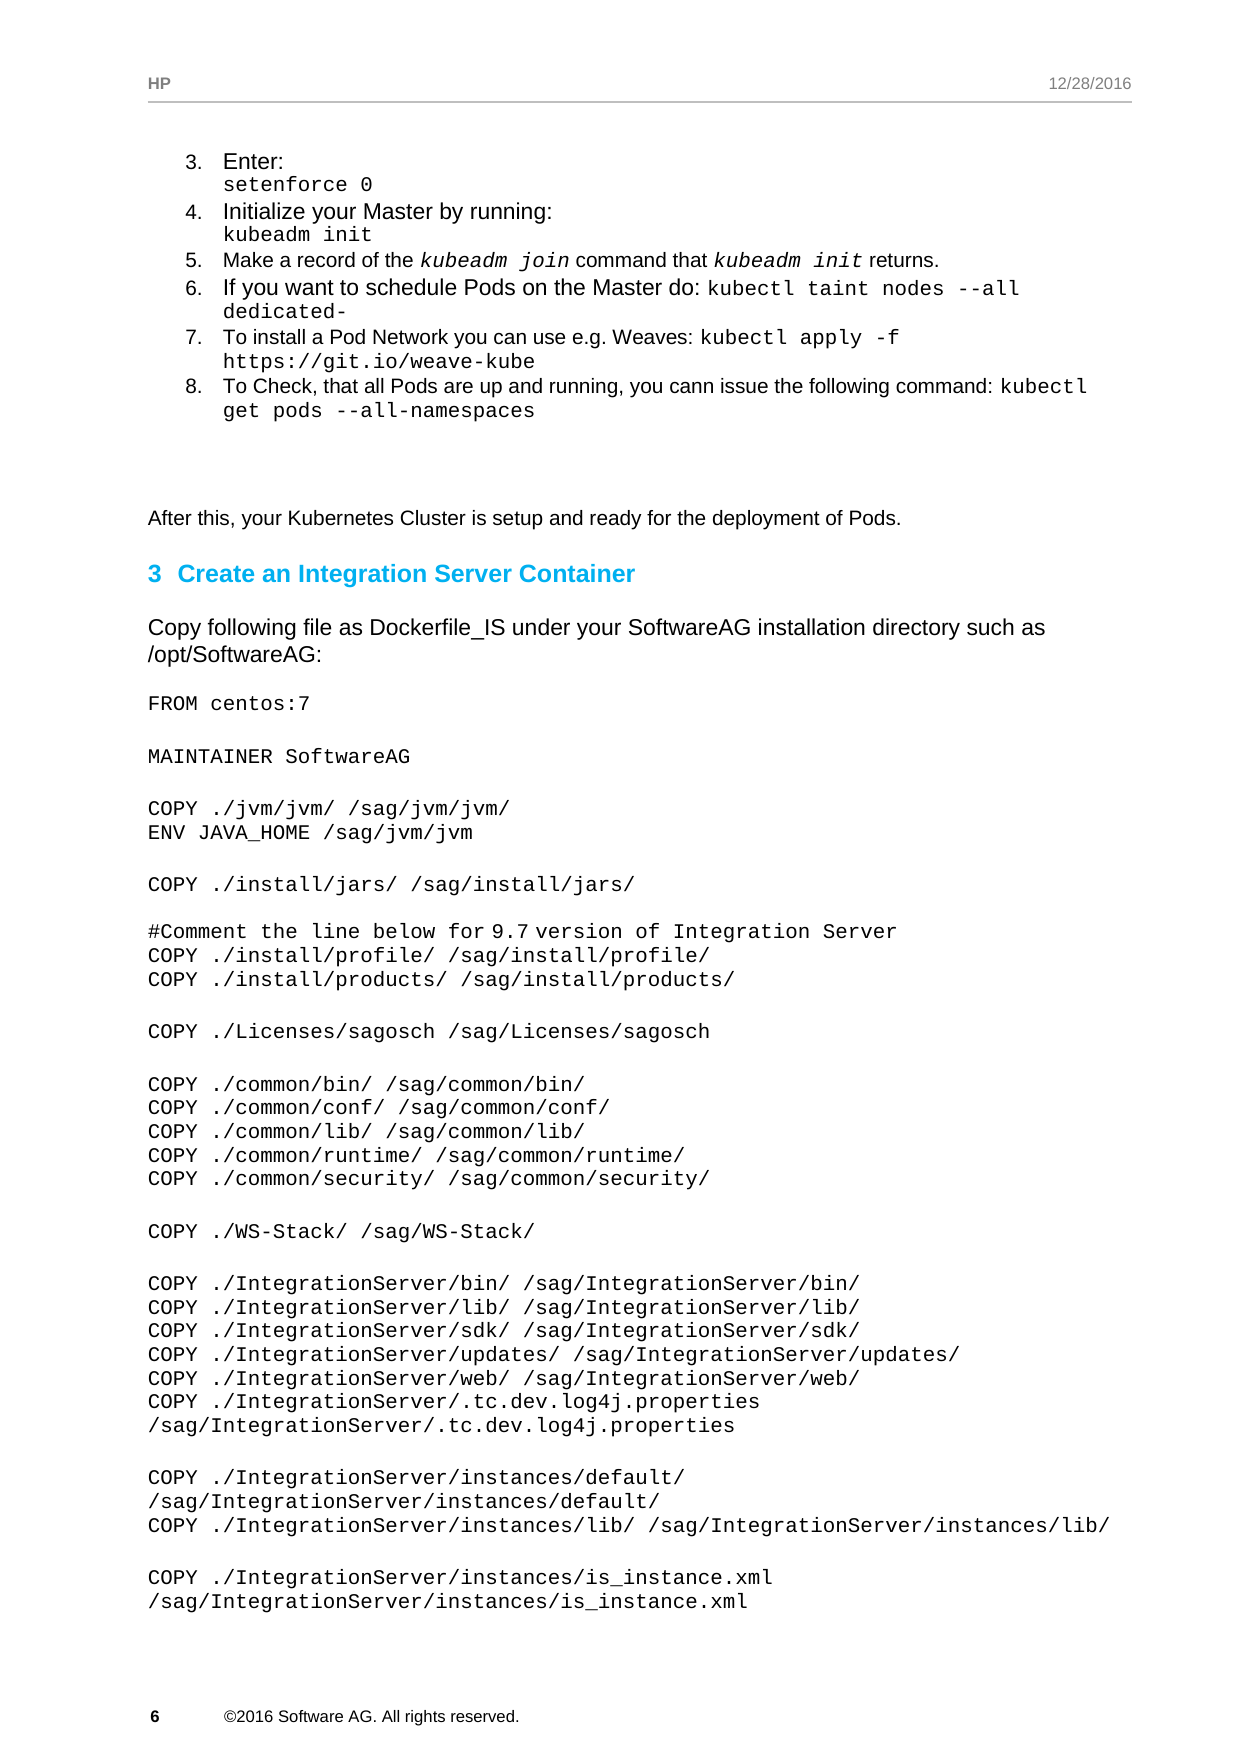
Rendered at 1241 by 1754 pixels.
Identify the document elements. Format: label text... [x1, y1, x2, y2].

text COPY ./IntegrationServer/.tc.dev.log4j.properties /sag/IntegrationServer/.tc.dev.log4j.properties [148, 1391, 1134, 1438]
text COPY ./common/lib/ /sag/common/lib/ [148, 1121, 1134, 1144]
list To install a Pod Network you can use e.g. Weaves: kubectl apply -f https://git.io/weave-kube [185, 325, 1134, 374]
text COPY ./Licenses/sagosch /sag/Licenses/sagosch [148, 1021, 1134, 1045]
text After this, your Kubernetes Cluster is setup and ready for the deployment of Pods. [148, 506, 1134, 530]
text COPY ./common/security/ /sag/common/security/ [148, 1168, 1134, 1192]
text COPY ./IntegrationServer/bin/ /sag/IntegrationServer/bin/ [148, 1273, 1134, 1297]
text ENV JAVA_HOME /sag/jvm/jvm [148, 822, 1134, 846]
text COPY ./IntegrationServer/instances/default/ /sag/IntegrationServer/instances/default/ [148, 1467, 1134, 1514]
list If you want to schedule Pods on the Master do: kubectl taint nodes --all dedicated- [185, 273, 1134, 325]
text COPY ./install/profile/ /sag/install/profile/ [148, 945, 1134, 969]
text COPY ./common/bin/ /sag/common/bin/ [148, 1074, 1134, 1097]
text COPY ./IntegrationServer/instances/lib/ /sag/IntegrationServer/instances/lib/ [148, 1514, 1134, 1538]
list Make a record of the kubeadm join command that kubeadm init returns. [185, 248, 1134, 273]
text #Comment the line below for 9.7 version of Integration Server [148, 922, 1134, 945]
text COPY ./install/jars/ /sag/install/jars/ [148, 874, 1134, 898]
text MAINTAINER SoftwareAG [148, 746, 1134, 769]
text COPY ./common/runtime/ /sag/common/runtime/ [148, 1144, 1134, 1168]
text Copy following file as Dockerfile_IS under your SoftwareAG installation directory such as /opt/SoftwareAG: [148, 614, 1134, 667]
text COPY ./IntegrationServer/lib/ /sag/IntegrationServer/lib/ [148, 1297, 1134, 1320]
text COPY ./WS-Stack/ /sag/WS-Stack/ [148, 1221, 1134, 1244]
text COPY ./IntegrationServer/sdk/ /sag/IntegrationServer/sdk/ [148, 1320, 1134, 1344]
list Initialize your Master by running: kubeadm init [185, 198, 1134, 248]
text COPY ./install/products/ /sag/install/products/ [148, 969, 1134, 992]
subtitle Create an Integration Server Container [148, 559, 1134, 588]
list Enter: setenforce 0 [185, 148, 1134, 198]
text COPY ./jvm/jvm/ /sag/jvm/jvm/ [148, 798, 1134, 822]
text COPY ./IntegrationServer/instances/is_instance.xml /sag/IntegrationServer/instances/is_instance.xml [148, 1567, 1134, 1614]
list To Check, that all Pods are up and running, you cann issue the following command: kubectl get pods --all-namespaces [185, 374, 1134, 424]
text FROM centos:7 [148, 693, 1134, 717]
text COPY ./IntegrationServer/updates/ /sag/IntegrationServer/updates/ [148, 1344, 1134, 1368]
text COPY ./common/conf/ /sag/common/conf/ [148, 1097, 1134, 1121]
text COPY ./IntegrationServer/web/ /sag/IntegrationServer/web/ [148, 1368, 1134, 1391]
